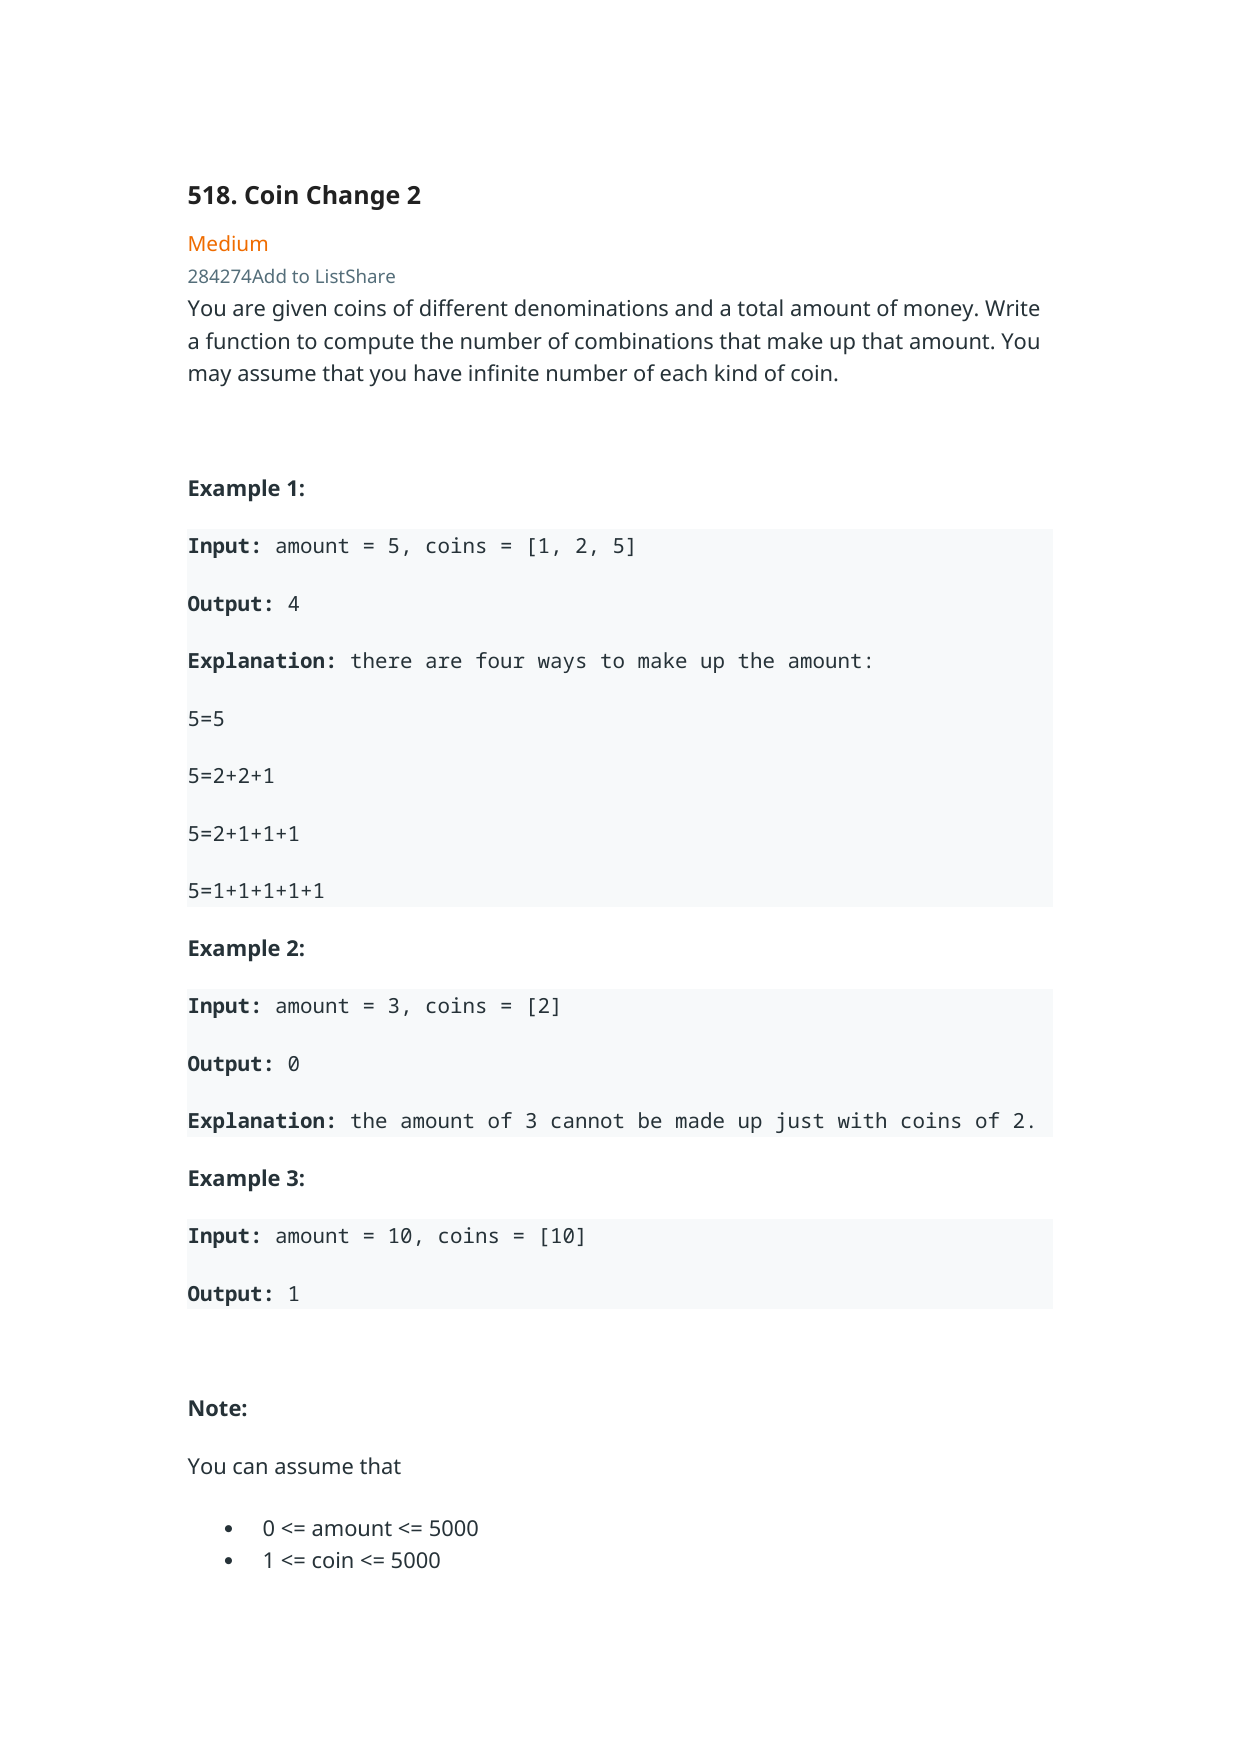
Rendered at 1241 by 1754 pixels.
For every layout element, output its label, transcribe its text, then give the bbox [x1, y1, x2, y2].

text Example 2: [187, 932, 1053, 964]
text 284274Add to ListShare [187, 259, 1053, 292]
text 5=5 [187, 702, 1053, 734]
text Output: 1 [187, 1277, 1053, 1309]
text Output: 4 [187, 587, 1053, 619]
text Input: amount = 5, coins = [1, 2, 5] [187, 529, 1053, 562]
text Input: amount = 10, coins = [10] [187, 1219, 1053, 1252]
text 5=1+1+1+1+1 [187, 874, 1053, 907]
text 5=2+2+1 [187, 759, 1053, 792]
text Input: amount = 3, coins = [2] [187, 989, 1053, 1022]
text You can assume that [187, 1449, 1053, 1482]
text Example 1: [187, 472, 1053, 504]
text You are given coins of different denominations and a total amount of money. Write a function to compute the number of combinations that make up that amount. You may assume that you have infinite number of each kind of coin. [187, 292, 1053, 389]
text Medium [187, 227, 1053, 259]
text Explanation: there are four ways to make up the amount: [187, 644, 1053, 677]
text Explanation: the amount of 3 cannot be made up just with coins of 2. [187, 1104, 1053, 1137]
text Note: [187, 1392, 1053, 1424]
list 1 <= coin <= 5000 [225, 1544, 1053, 1576]
text 5=2+1+1+1 [187, 817, 1053, 849]
text Output: 0 [187, 1047, 1053, 1079]
text Example 3: [187, 1162, 1053, 1194]
text 518. Coin Change 2 [187, 162, 1053, 227]
list 0 <= amount <= 5000 [225, 1511, 1053, 1544]
